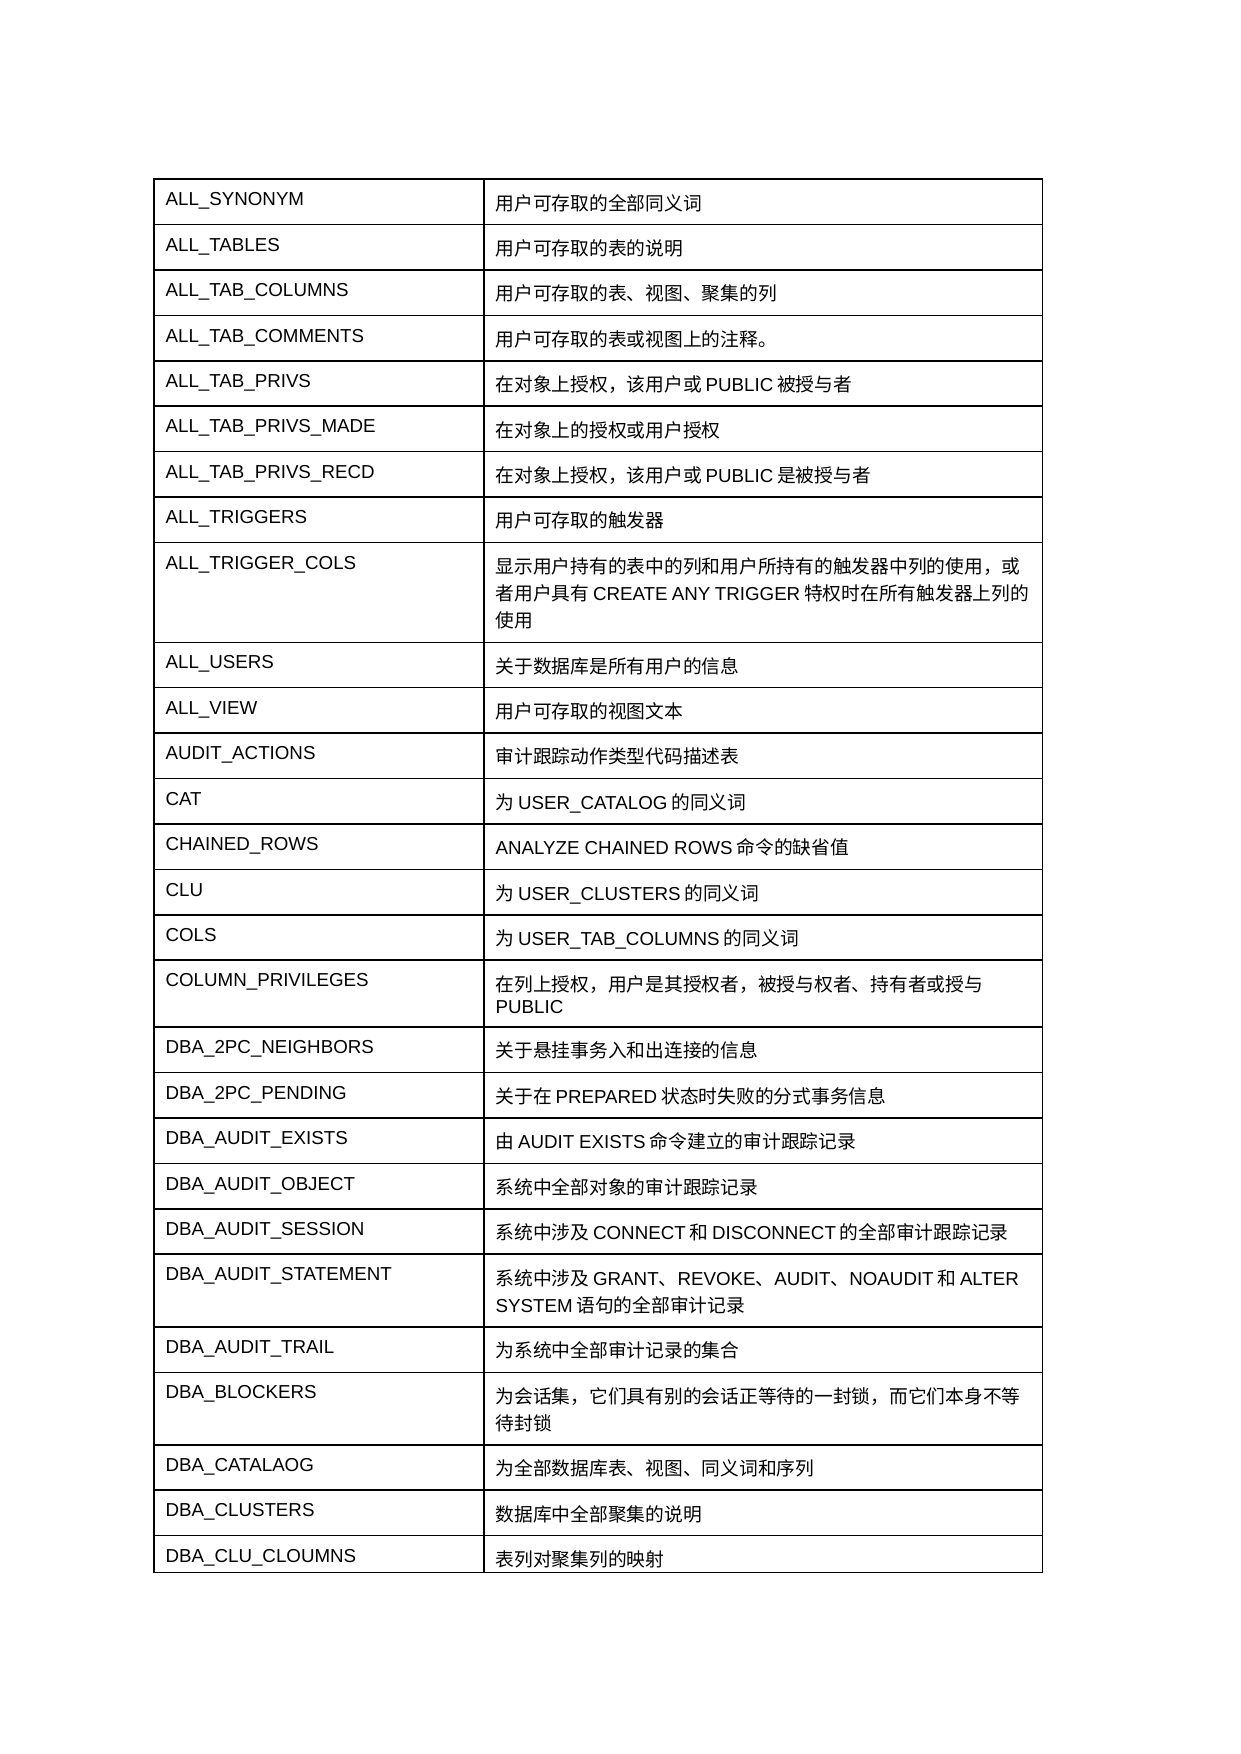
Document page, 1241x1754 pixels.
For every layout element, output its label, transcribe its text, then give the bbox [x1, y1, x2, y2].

table_cell 显示用户持有的表中的列和用户所持有的触发器中列的使用，或者用户具有CREATE ANY TRIGGER特权时在所有触发器上列的使用 [485, 543, 1042, 641]
table_cell 关于悬挂事务入和出连接的信息 [485, 1028, 1042, 1072]
table_cell 为全部数据库表、视图、同义词和序列 [485, 1446, 1042, 1489]
table_cell DBA_CLUSTERS [155, 1491, 483, 1535]
table_cell ALL_TRIGGERS [155, 498, 483, 542]
table_cell ALL_TAB_COMMENTS [155, 316, 483, 360]
table_cell 为会话集，它们具有别的会话正等待的一封锁，而它们本身不等待封锁 [485, 1373, 1042, 1444]
table_cell 用户可存取的表或视图上的注释。 [485, 316, 1042, 360]
table_cell ALL_VIEW [155, 688, 483, 732]
table_cell CHAINED_ROWS [155, 825, 483, 868]
table_cell 用户可存取的触发器 [485, 498, 1042, 542]
table_cell ALL_TAB_PRIVS_MADE [155, 407, 483, 451]
table_cell 用户可存取的视图文本 [485, 688, 1042, 732]
table_cell ALL_TAB_PRIVS_RECD [155, 452, 483, 496]
table_cell ALL_TRIGGER_COLS [155, 543, 483, 641]
table_cell CLU [155, 870, 483, 914]
table_cell ALL_SYNONYM [155, 180, 483, 224]
table_cell 用户可存取的表的说明 [485, 225, 1042, 269]
table_cell COLS [155, 916, 483, 959]
table_cell 为USER_TAB_COLUMNS的同义词 [485, 916, 1042, 959]
table_cell DBA_AUDIT_SESSION [155, 1210, 483, 1253]
table_cell 审计跟踪动作类型代码描述表 [485, 734, 1042, 778]
table_cell DBA_CATALAOG [155, 1446, 483, 1489]
table_cell ANALYZE CHAINED ROWS命令的缺省值 [485, 825, 1042, 868]
table_cell DBA_AUDIT_STATEMENT [155, 1255, 483, 1326]
table_cell 为USER_CLUSTERS的同义词 [485, 870, 1042, 914]
table_cell 由AUDIT EXISTS命令建立的审计跟踪记录 [485, 1119, 1042, 1162]
table_cell 用户可存取的表、视图、聚集的列 [485, 271, 1042, 314]
table_cell 关于在PREPARED状态时失败的分式事务信息 [485, 1073, 1042, 1117]
table_cell ALL_USERS [155, 643, 483, 687]
table_cell 在对象上授权，该用户或PUBLIC是被授与者 [485, 452, 1042, 496]
table_cell 关于数据库是所有用户的信息 [485, 643, 1042, 687]
table_cell DBA_2PC_PENDING [155, 1073, 483, 1117]
table_cell 用户可存取的全部同义词 [485, 180, 1042, 224]
table_cell 系统中全部对象的审计跟踪记录 [485, 1164, 1042, 1208]
table_cell DBA_CLU_CLOUMNS [155, 1536, 483, 1572]
table_cell DBA_BLOCKERS [155, 1373, 483, 1444]
table_cell 数据库中全部聚集的说明 [485, 1491, 1042, 1535]
table_cell 为USER_CATALOG的同义词 [485, 779, 1042, 823]
table_cell ALL_TAB_PRIVS [155, 362, 483, 405]
table_cell 在对象上的授权或用户授权 [485, 407, 1042, 451]
table_cell CAT [155, 779, 483, 823]
table_cell 在对象上授权，该用户或PUBLIC被授与者 [485, 362, 1042, 405]
table_cell ALL_TABLES [155, 225, 483, 269]
table_cell DBA_AUDIT_OBJECT [155, 1164, 483, 1208]
table_cell DBA_2PC_NEIGHBORS [155, 1028, 483, 1072]
table_cell AUDIT_ACTIONS [155, 734, 483, 778]
table_cell 为系统中全部审计记录的集合 [485, 1328, 1042, 1371]
table_cell 表列对聚集列的映射 [485, 1536, 1042, 1572]
table_cell DBA_AUDIT_EXISTS [155, 1119, 483, 1162]
table_cell 系统中涉及GRANT、REVOKE、AUDIT、NOAUDIT和ALTER SYSTEM语句的全部审计记录 [485, 1255, 1042, 1326]
table_cell COLUMN_PRIVILEGES [155, 961, 483, 1026]
table_cell 系统中涉及CONNECT和DISCONNECT的全部审计跟踪记录 [485, 1210, 1042, 1253]
table_cell DBA_AUDIT_TRAIL [155, 1328, 483, 1371]
table_cell ALL_TAB_COLUMNS [155, 271, 483, 314]
table_cell 在列上授权，用户是其授权者，被授与权者、持有者或授与PUBLIC [485, 961, 1042, 1026]
